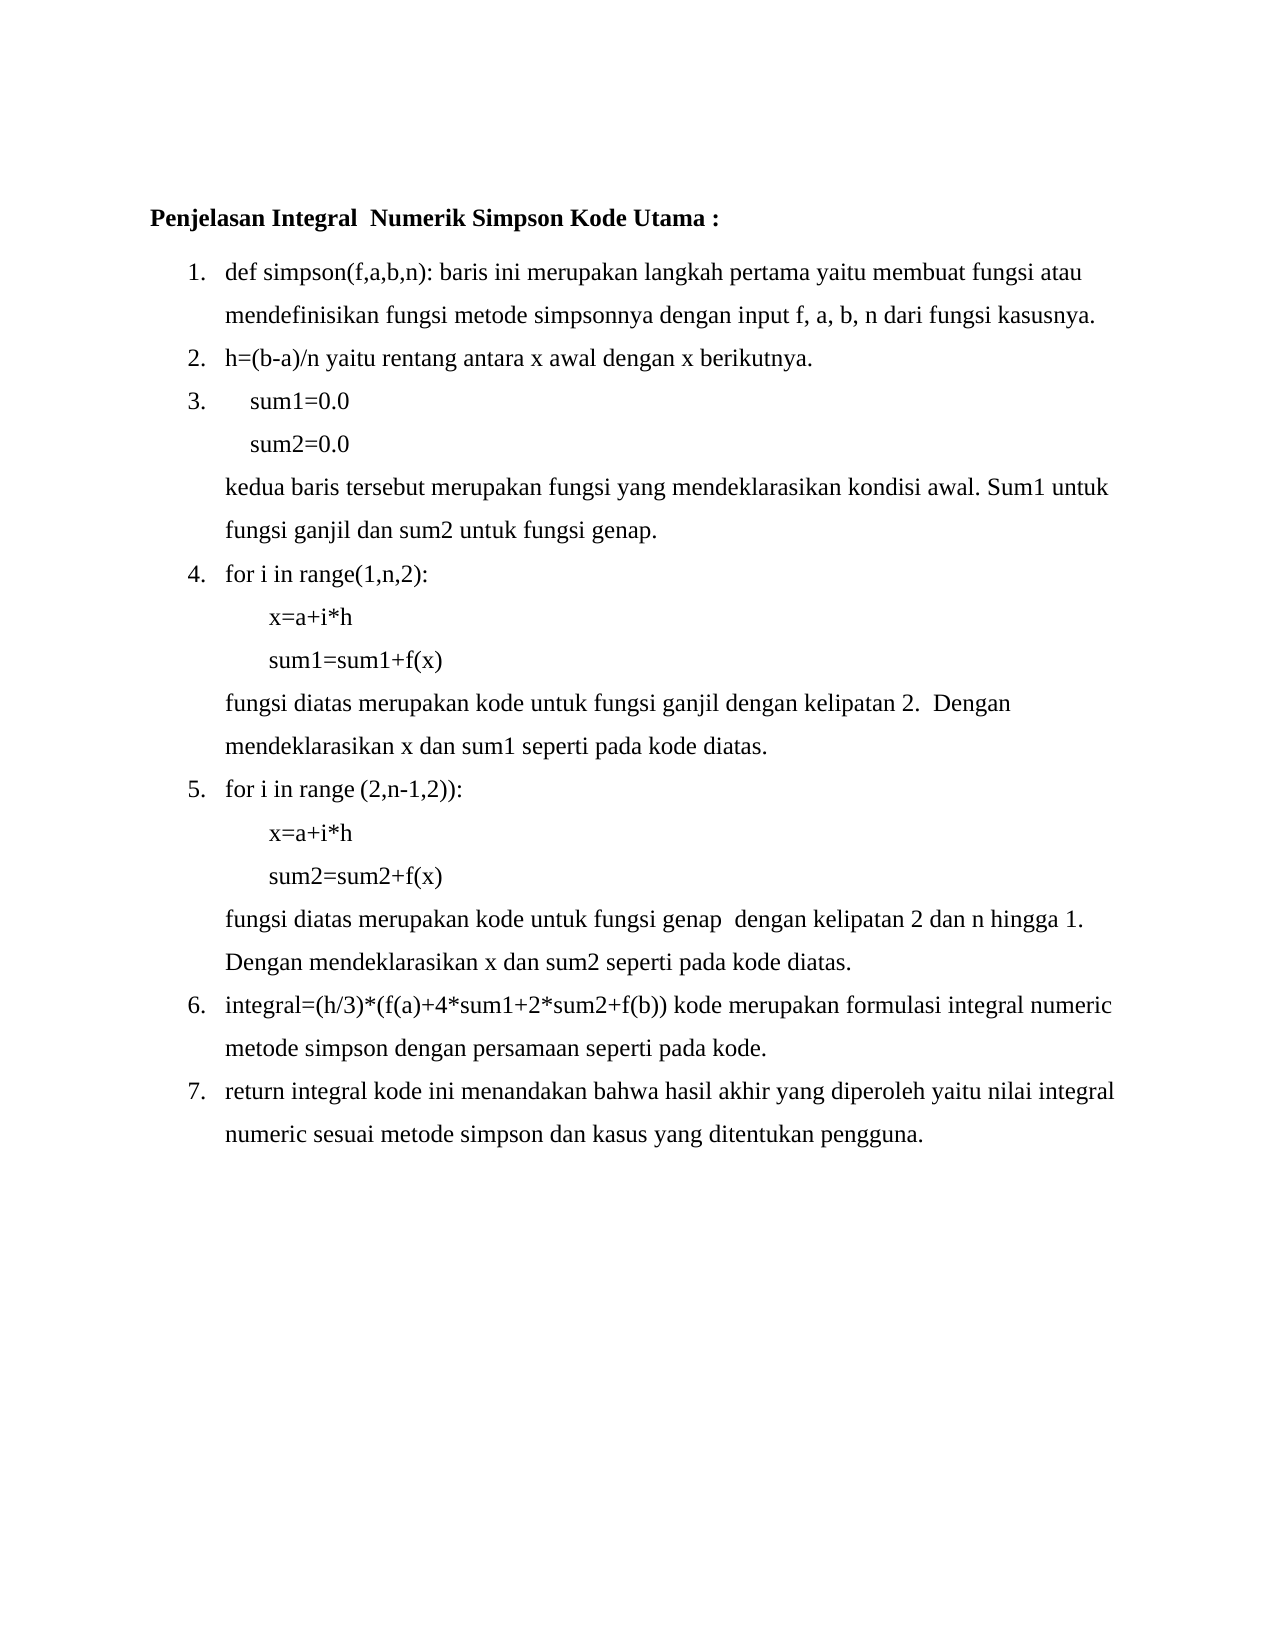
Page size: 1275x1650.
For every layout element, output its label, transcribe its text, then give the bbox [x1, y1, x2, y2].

list fungsi diatas merupakan kode untuk fungsi genap dengan kelipatan 2 dan n hingga 1. Dengan mendeklarasikan x dan sum2 seperti pada kode diatas. [225, 904, 1125, 976]
list h=(b-a)/n yaitu rentang antara x awal dengan x berikutnya. [187, 343, 1125, 372]
list sum1=sum1+f(x) [225, 645, 1125, 674]
list for i in range(1,n,2): [187, 559, 1125, 587]
list kedua baris tersebut merupakan fungsi yang mendeklarasikan kondisi awal. Sum1 untuk fungsi ganjil dan sum2 untuk fungsi genap. [225, 472, 1125, 544]
list sum2=sum2+f(x) [225, 861, 1125, 889]
list return integral kode ini menandakan bahwa hasil akhir yang diperoleh yaitu nilai integral numeric sesuai metode simpson dan kasus yang ditentukan pengguna. [187, 1076, 1125, 1148]
list for i in range (2,n-1,2)): [187, 774, 1125, 803]
list fungsi diatas merupakan kode untuk fungsi ganjil dengan kelipatan 2. Dengan mendeklarasikan x dan sum1 seperti pada kode diatas. [225, 688, 1125, 760]
list x=a+i*h [225, 602, 1125, 631]
list def simpson(f,a,b,n): baris ini merupakan langkah pertama yaitu membuat fungsi atau mendefinisikan fungsi metode simpsonnya dengan input f, a, b, n dari fungsi kasusnya. [187, 257, 1125, 329]
list sum2=0.0 [225, 429, 1125, 458]
list x=a+i*h [225, 818, 1125, 846]
list integral=(h/3)*(f(a)+4*sum1+2*sum2+f(b)) kode merupakan formulasi integral numeric metode simpson dengan persamaan seperti pada kode. [187, 990, 1125, 1062]
text Penjelasan Integral Numerik Simpson Kode Utama : [150, 203, 1125, 232]
list sum1=0.0 [187, 386, 1125, 415]
